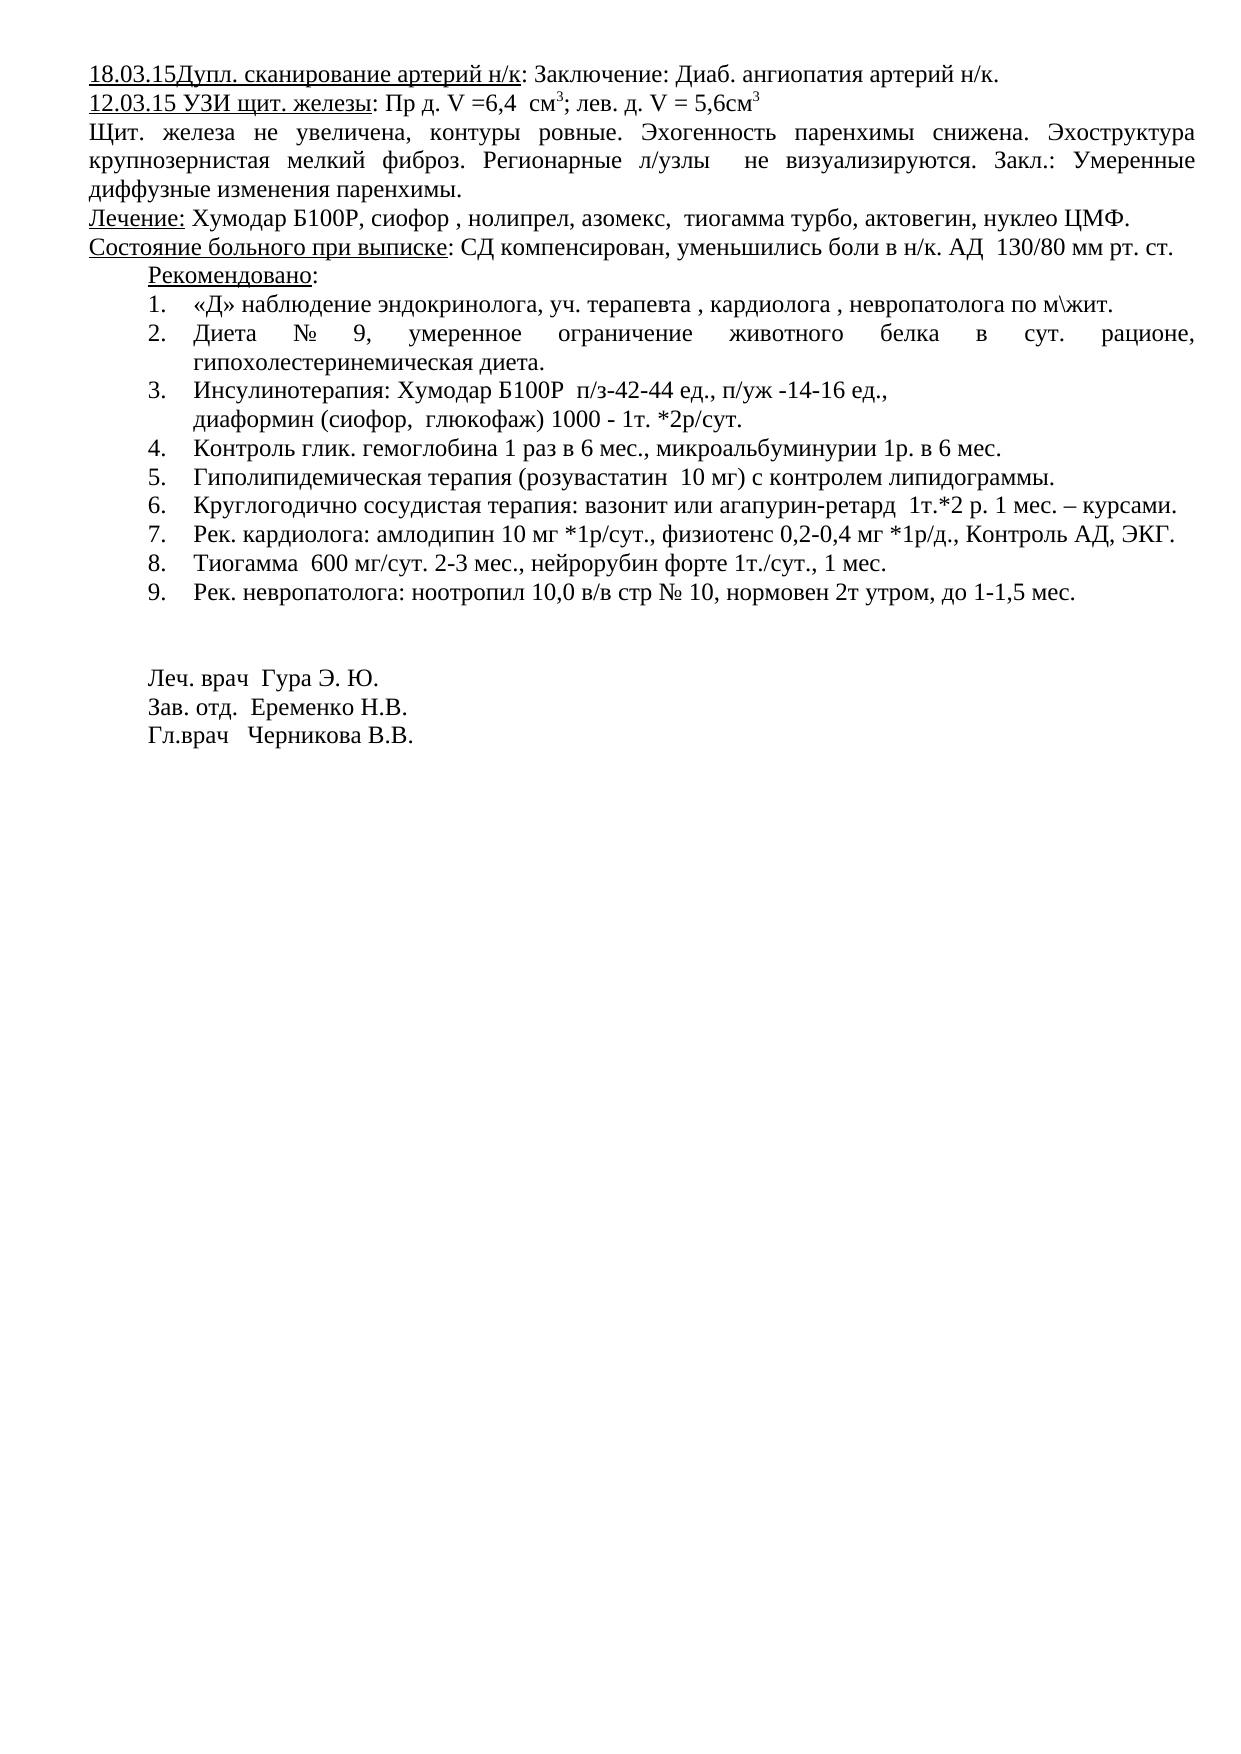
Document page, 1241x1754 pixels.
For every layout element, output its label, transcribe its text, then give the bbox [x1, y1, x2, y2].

list Гиполипидемическая терапия (розувастатин 10 мг) с контролем липидограммы. [148, 462, 1196, 490]
text Зав. отд. Еременко Н.В. [148, 692, 1196, 720]
list Контроль глик. гемоглобина 1 раз в 6 мес., микроальбуминурии 1р. в 6 мес. [148, 433, 1196, 462]
text 18.03.15Дупл. сканирование артерий н/к: Заключение: Диаб. ангиопатия артерий н/к. [89, 59, 1196, 88]
list «Д» наблюдение эндокринолога, уч. терапевта , кардиолога , невропатолога по м\жит. [148, 289, 1196, 318]
list Рек. кардиолога: амлодипин 10 мг *1р/сут., физиотенс 0,2-0,4 мг *1р/д., Контроль АД, ЭКГ. [148, 519, 1196, 548]
list Диета № 9, умеренное ограничение животного белка в сут. рационе, гипохолестеринемическая диета. [148, 318, 1196, 375]
subtitle Леч. врач Гура Э. Ю. [148, 663, 1196, 692]
text 12.03.15 УЗИ щит. железы: Пр д. V =6,4 см3; лев. д. V = 5,6см3 [89, 88, 1196, 117]
list Тиогамма 600 мг/сут. 2-3 мес., нейрорубин форте 1т./сут., 1 мес. [148, 548, 1196, 577]
text Гл.врач Черникова В.В. [148, 720, 1196, 749]
text диаформин (сиофор, глюкофаж) 1000 - 1т. *2р/сут. [193, 404, 1196, 433]
text Рекомендовано: [148, 260, 1196, 289]
list Инсулинотерапия: Хумодар Б100Р п/з-42-44 ед., п/уж -14-16 ед., [148, 375, 1196, 404]
text Состояние больного при выписке: СД компенсирован, уменьшились боли в н/к. АД 130/80 мм рт. ст. [89, 232, 1196, 260]
list Круглогодично сосудистая терапия: вазонит или агапурин-ретард 1т.*2 р. 1 мес. – курсами. [148, 490, 1196, 519]
text Щит. железа не увеличена, контуры ровные. Эхогенность паренхимы снижена. Эхоструктура крупнозернистая мелкий фиброз. Регионарные л/узлы не визуализируются. Закл.: Умеренные диффузные изменения паренхимы. [89, 117, 1196, 203]
list Рек. невропатолога: ноотропил 10,0 в/в стр № 10, нормовен 2т утром, до 1-1,5 мес. [148, 577, 1196, 605]
text Лечение: Хумодар Б100Р, сиофор , нолипрел, азомекс, тиогамма турбо, актовегин, нуклео ЦМФ. [89, 203, 1196, 232]
